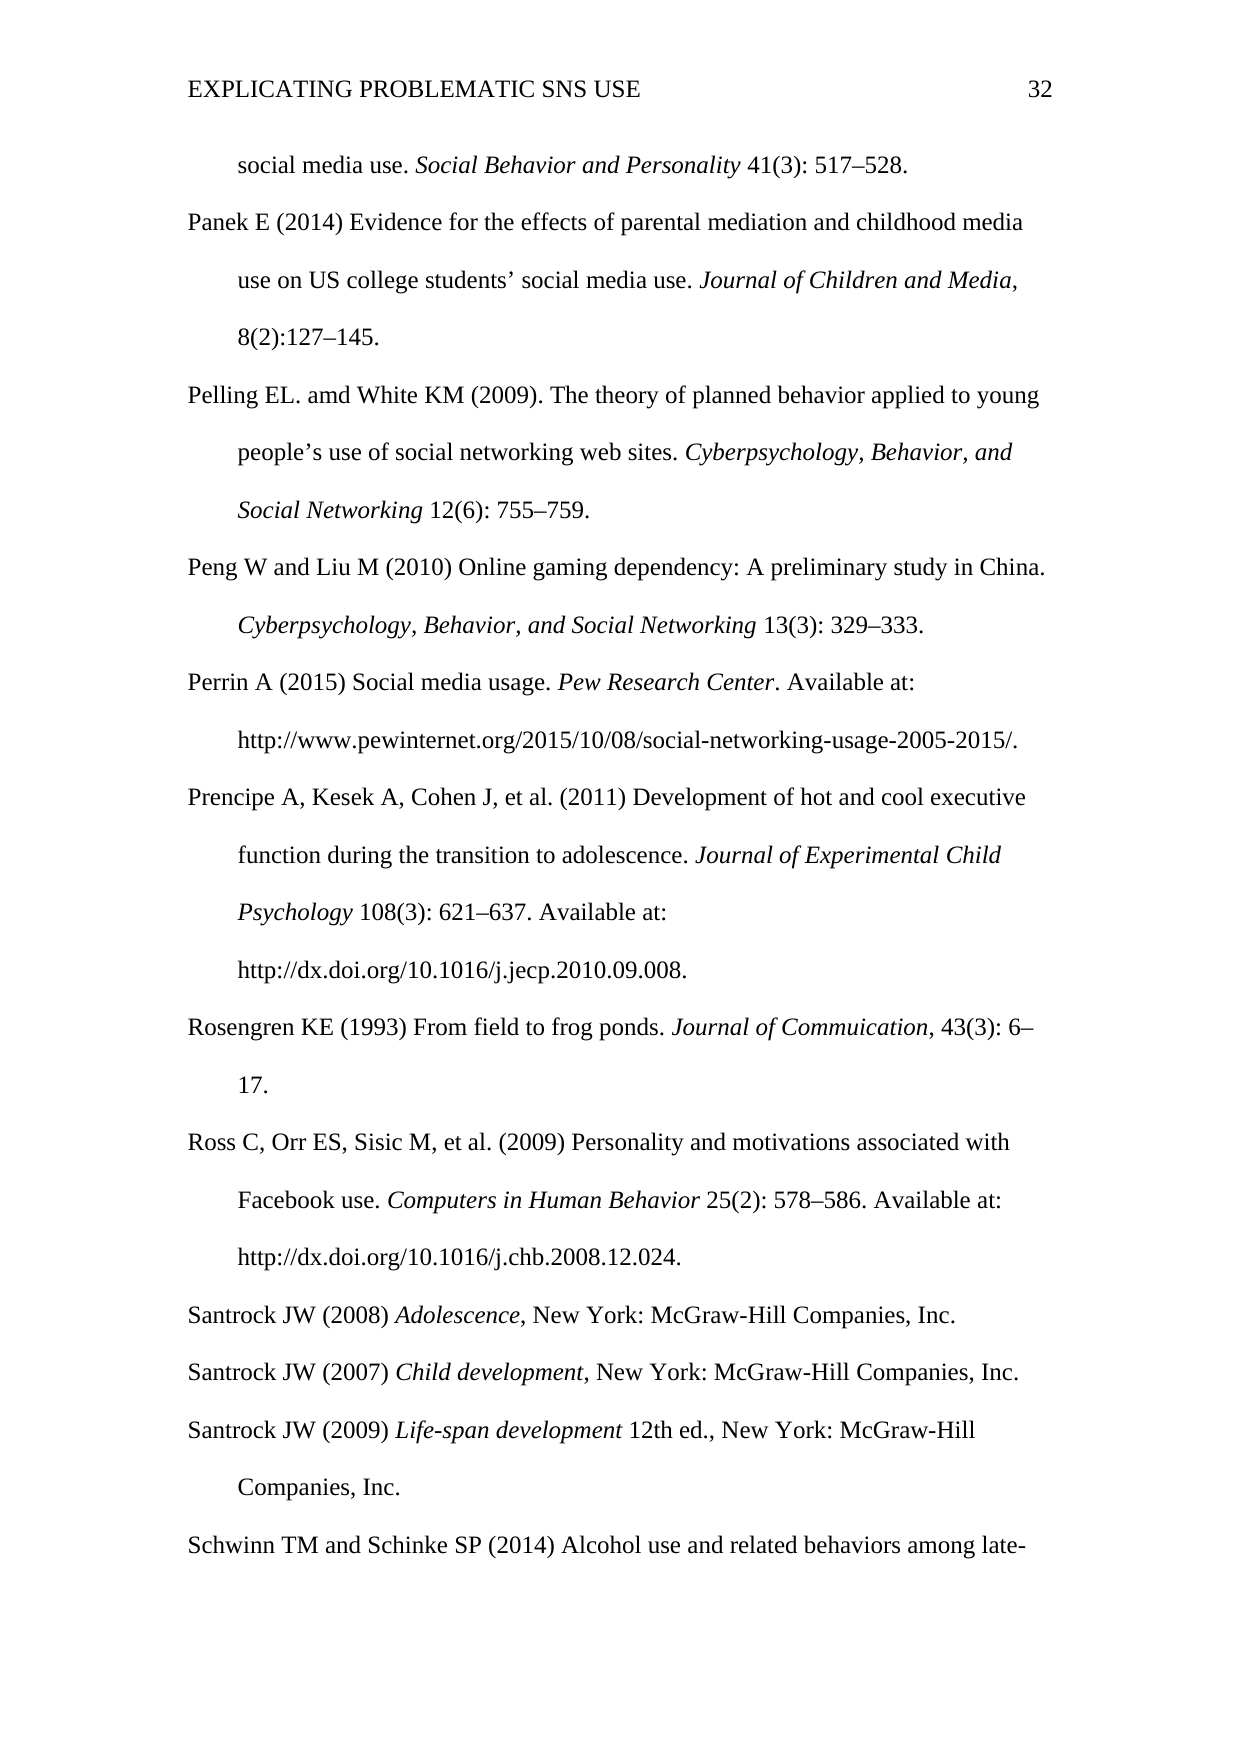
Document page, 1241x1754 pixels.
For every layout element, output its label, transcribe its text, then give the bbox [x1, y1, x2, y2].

text Pelling EL. amd White KM (2009). The theory of planned behavior applied to young people’s use of social networking web sites. Cyberpsychology, Behavior, and Social Networking 12(6): 755–759. [187, 380, 1053, 524]
text Perrin A (2015) Social media usage. Pew Research Center. Available at: http://www.pewinternet.org/2015/10/08/social-networking-usage-2005-2015/. [187, 667, 1053, 754]
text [187, 1530, 1053, 1559]
text Santrock JW (2008) Adolescence, New York: McGraw-Hill Companies, Inc. [187, 1300, 1053, 1329]
text Ross C, Orr ES, Sisic M, et al. (2009) Personality and motivations associated with Facebook use. Computers in Human Behavior 25(2): 578–586. Available at: http://dx.doi.org/10.1016/j.chb.2008.12.024. [187, 1127, 1053, 1271]
text Santrock JW (2007) Child development, New York: McGraw-Hill Companies, Inc. [187, 1357, 1053, 1386]
text Peng W and Liu M (2010) Online gaming dependency: A preliminary study in China. Cyberpsychology, Behavior, and Social Networking 13(3): 329–333. [187, 552, 1053, 639]
text Prencipe A, Kesek A, Cohen J, et al. (2011) Development of hot and cool executive function during the transition to adolescence. Journal of Experimental Child Psychology 108(3): 621–637. Available at: http://dx.doi.org/10.1016/j.jecp.2010.09.008. [187, 782, 1053, 984]
text Panek E (2014) Evidence for the effects of parental mediation and childhood media use on US college students’ social media use. Journal of Children and Media, 8(2):127–145. [187, 207, 1053, 351]
text Santrock JW (2009) Life-span development 12th ed., New York: McGraw-Hill Companies, Inc. [187, 1415, 1053, 1501]
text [187, 150, 1053, 179]
text Rosengren KE (1993) From field to frog ponds. Journal of Commuication, 43(3): 6–17. [187, 1012, 1053, 1099]
